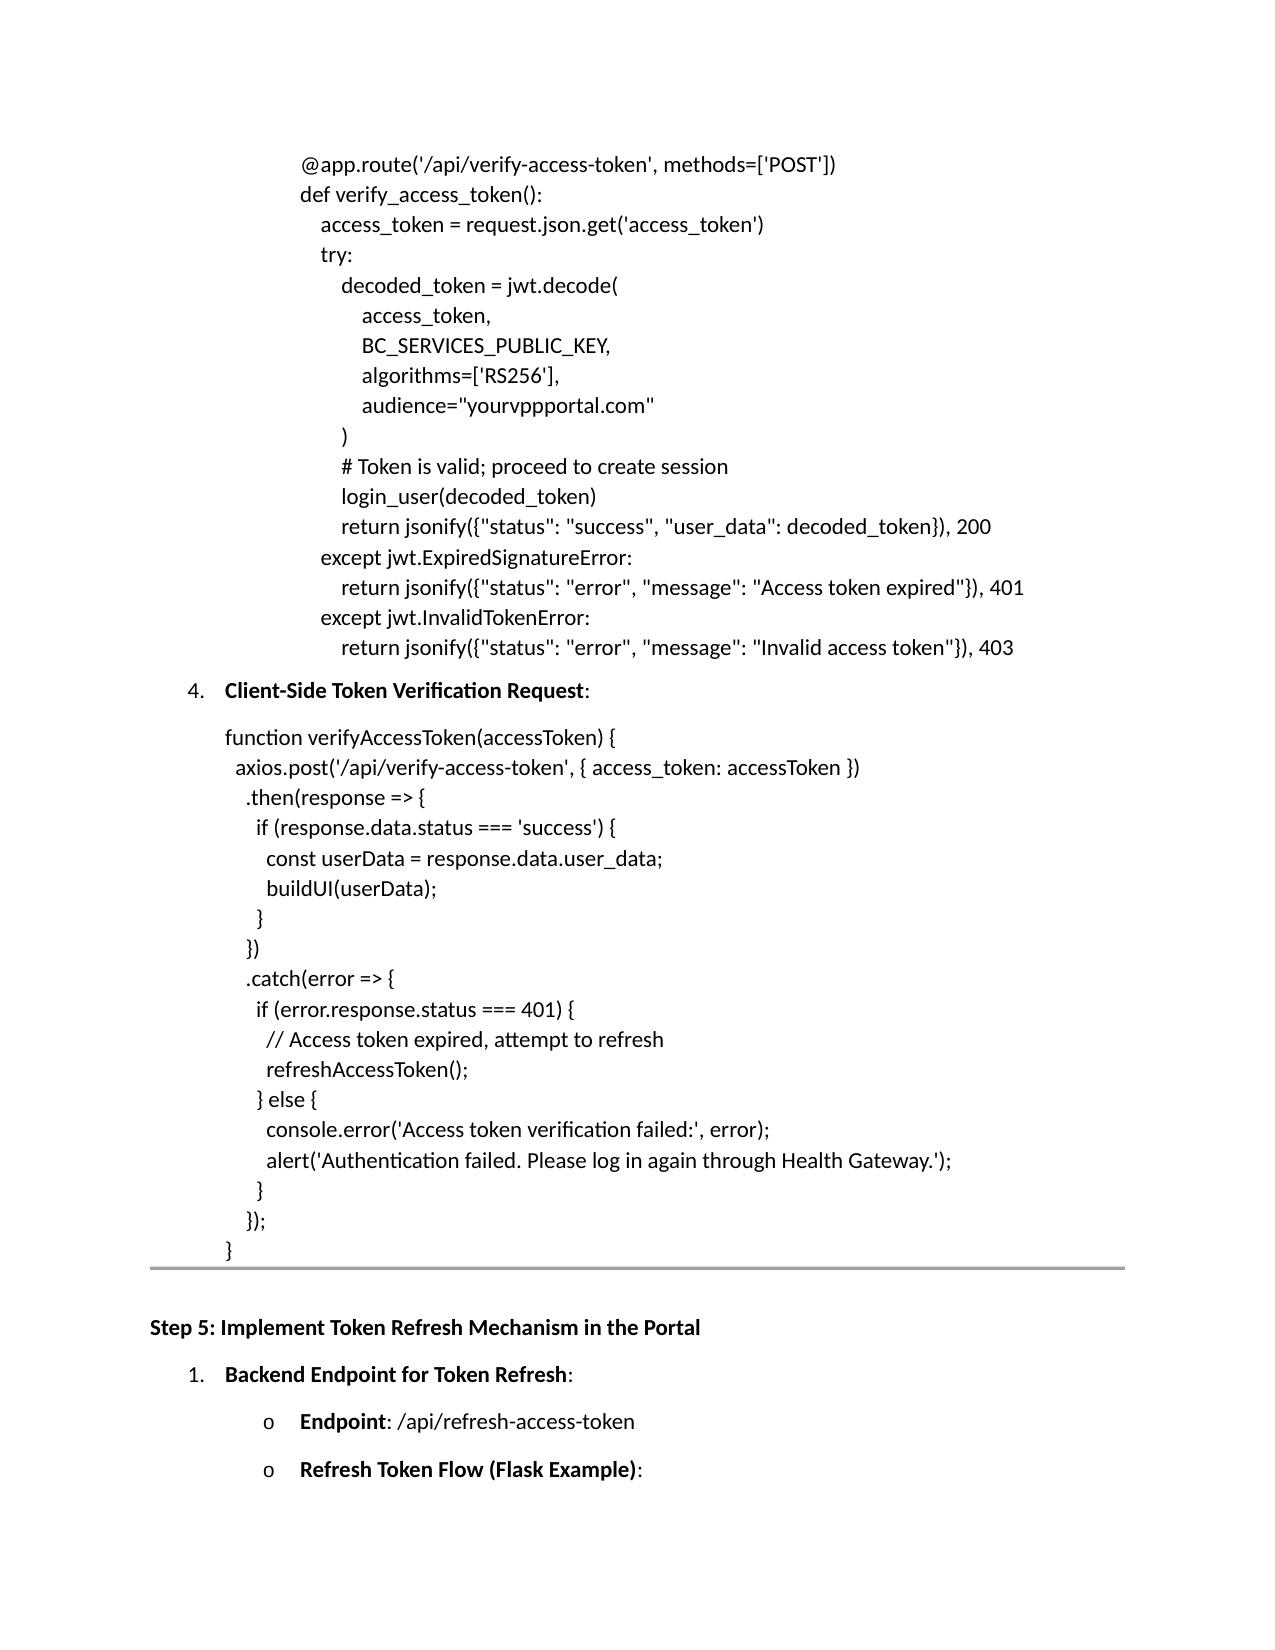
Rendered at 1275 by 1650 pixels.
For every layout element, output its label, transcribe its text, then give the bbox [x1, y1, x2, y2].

text .then(response => { [225, 783, 1125, 811]
text } else { [225, 1085, 1125, 1113]
list Refresh Token Flow (Flask Example): [262, 1455, 1125, 1483]
text } [225, 1236, 1125, 1264]
text algorithms=['RS256'], [300, 361, 1125, 389]
text Step 5: Implement Token Refresh Mechanism in the Portal [150, 1313, 1125, 1342]
text if (response.data.status === 'success') { [225, 813, 1125, 842]
text const userData = response.data.user_data; [225, 844, 1125, 872]
text console.error('Access token verification failed:', error); [225, 1116, 1125, 1144]
text def verify_access_token(): [300, 180, 1125, 208]
text audience="yourvppportal.com" [300, 392, 1125, 420]
text @app.route('/api/verify-access-token', methods=['POST']) [300, 150, 1125, 178]
text axios.post('/api/verify-access-token', { access_token: accessToken }) [225, 753, 1125, 781]
text return jsonify({"status": "error", "message": "Invalid access token"}), 403 [300, 633, 1125, 661]
text }) [225, 934, 1125, 962]
text access_token, [300, 301, 1125, 329]
list Endpoint: /api/refresh-access-token [262, 1407, 1125, 1436]
text }); [225, 1206, 1125, 1234]
text function verifyAccessToken(accessToken) { [225, 723, 1125, 751]
text } [225, 904, 1125, 932]
text if (error.response.status === 401) { [225, 995, 1125, 1023]
text alert('Authentication failed. Please log in again through Health Gateway.'); [225, 1146, 1125, 1174]
text decoded_token = jwt.decode( [300, 271, 1125, 299]
text return jsonify({"status": "success", "user_data": decoded_token}), 200 [300, 512, 1125, 541]
text try: [300, 241, 1125, 269]
text .catch(error => { [225, 964, 1125, 993]
text } [225, 1176, 1125, 1204]
text except jwt.InvalidTokenError: [300, 603, 1125, 631]
text # Token is valid; proceed to create session [300, 452, 1125, 480]
list Client-Side Token Verification Request: [187, 676, 1125, 704]
text // Access token expired, attempt to refresh [225, 1025, 1125, 1053]
text login_user(decoded_token) [300, 482, 1125, 510]
list Backend Endpoint for Token Refresh: [187, 1360, 1125, 1388]
text BC_SERVICES_PUBLIC_KEY, [300, 331, 1125, 359]
text buildUI(userData); [225, 874, 1125, 902]
text access_token = request.json.get('access_token') [300, 210, 1125, 238]
text ) [300, 422, 1125, 450]
text return jsonify({"status": "error", "message": "Access token expired"}), 401 [300, 573, 1125, 601]
text refreshAccessToken(); [225, 1055, 1125, 1083]
text except jwt.ExpiredSignatureError: [300, 543, 1125, 571]
